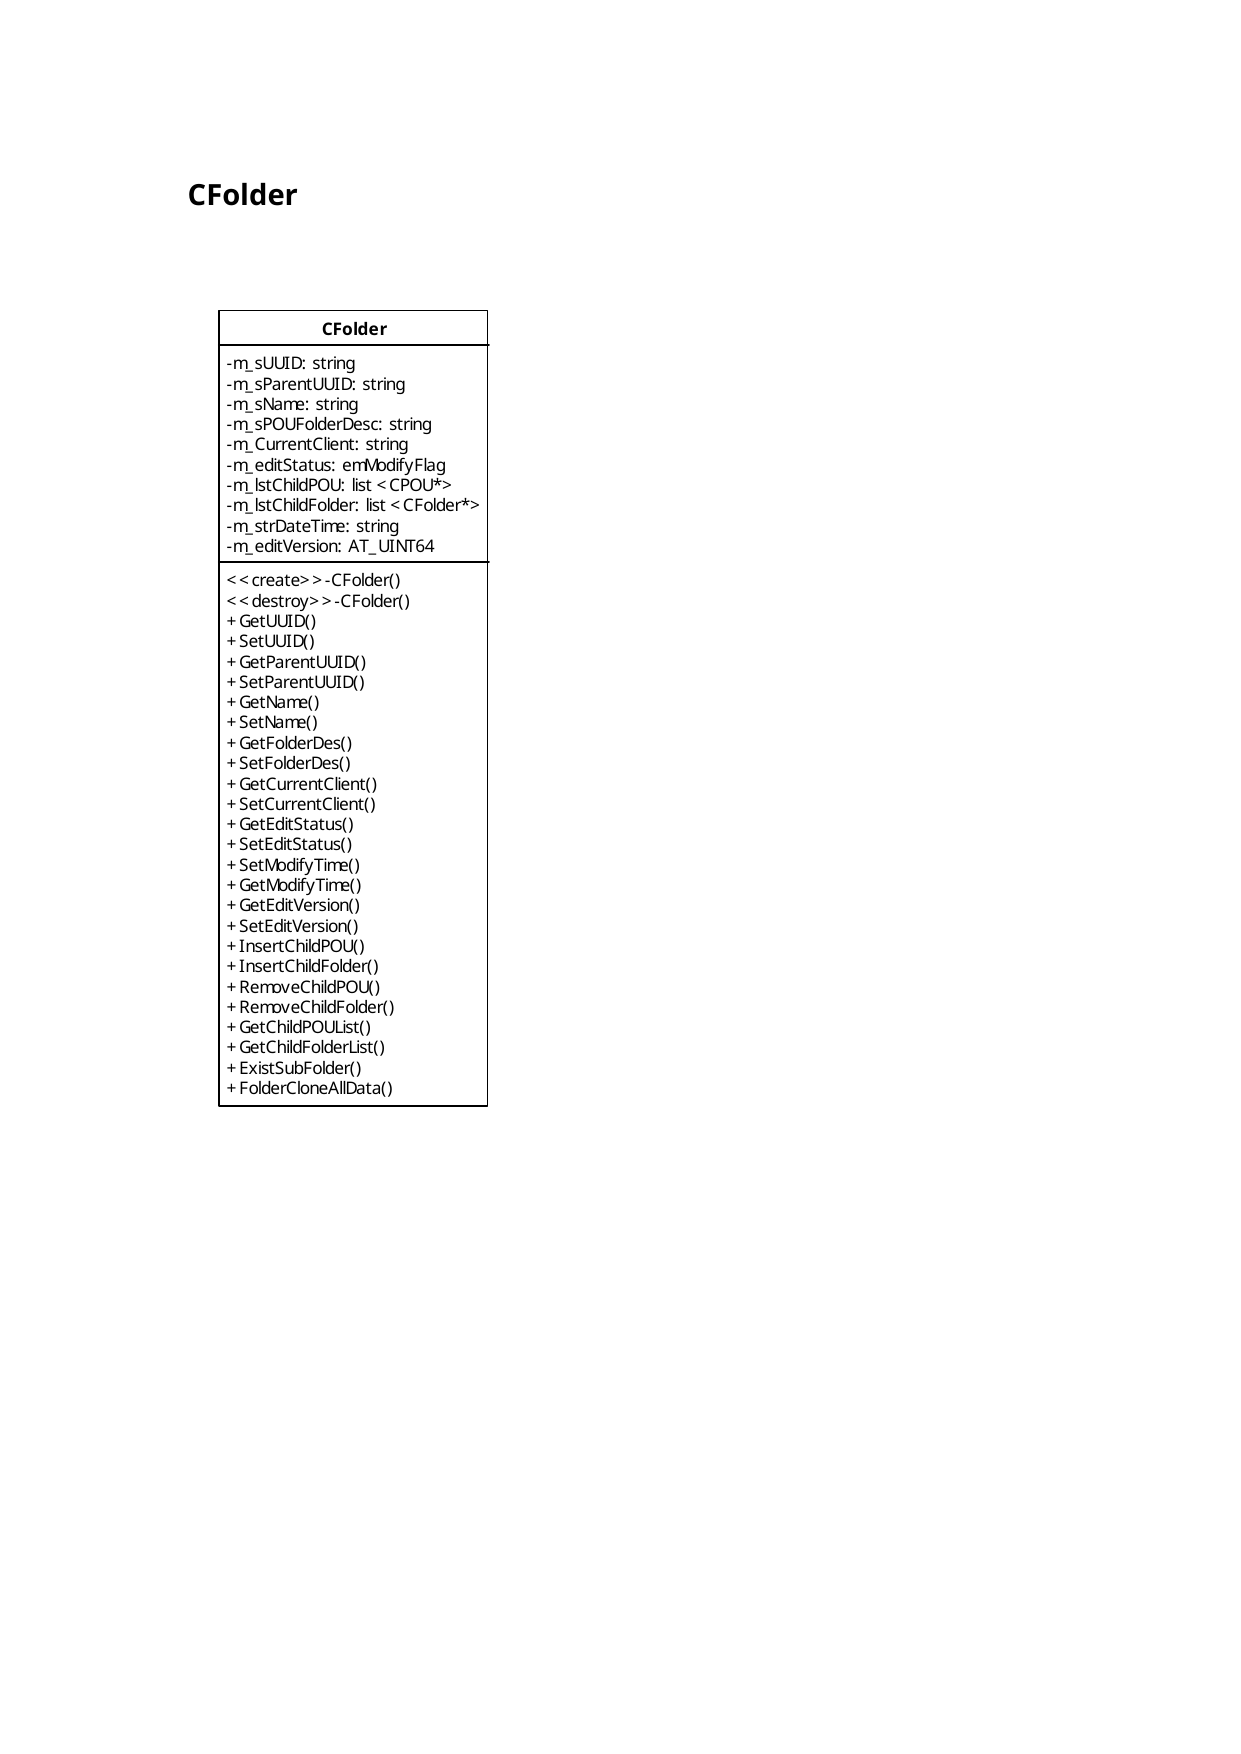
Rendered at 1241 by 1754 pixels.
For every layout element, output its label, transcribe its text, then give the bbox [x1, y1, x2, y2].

subtitle CFolder [187, 162, 1053, 227]
